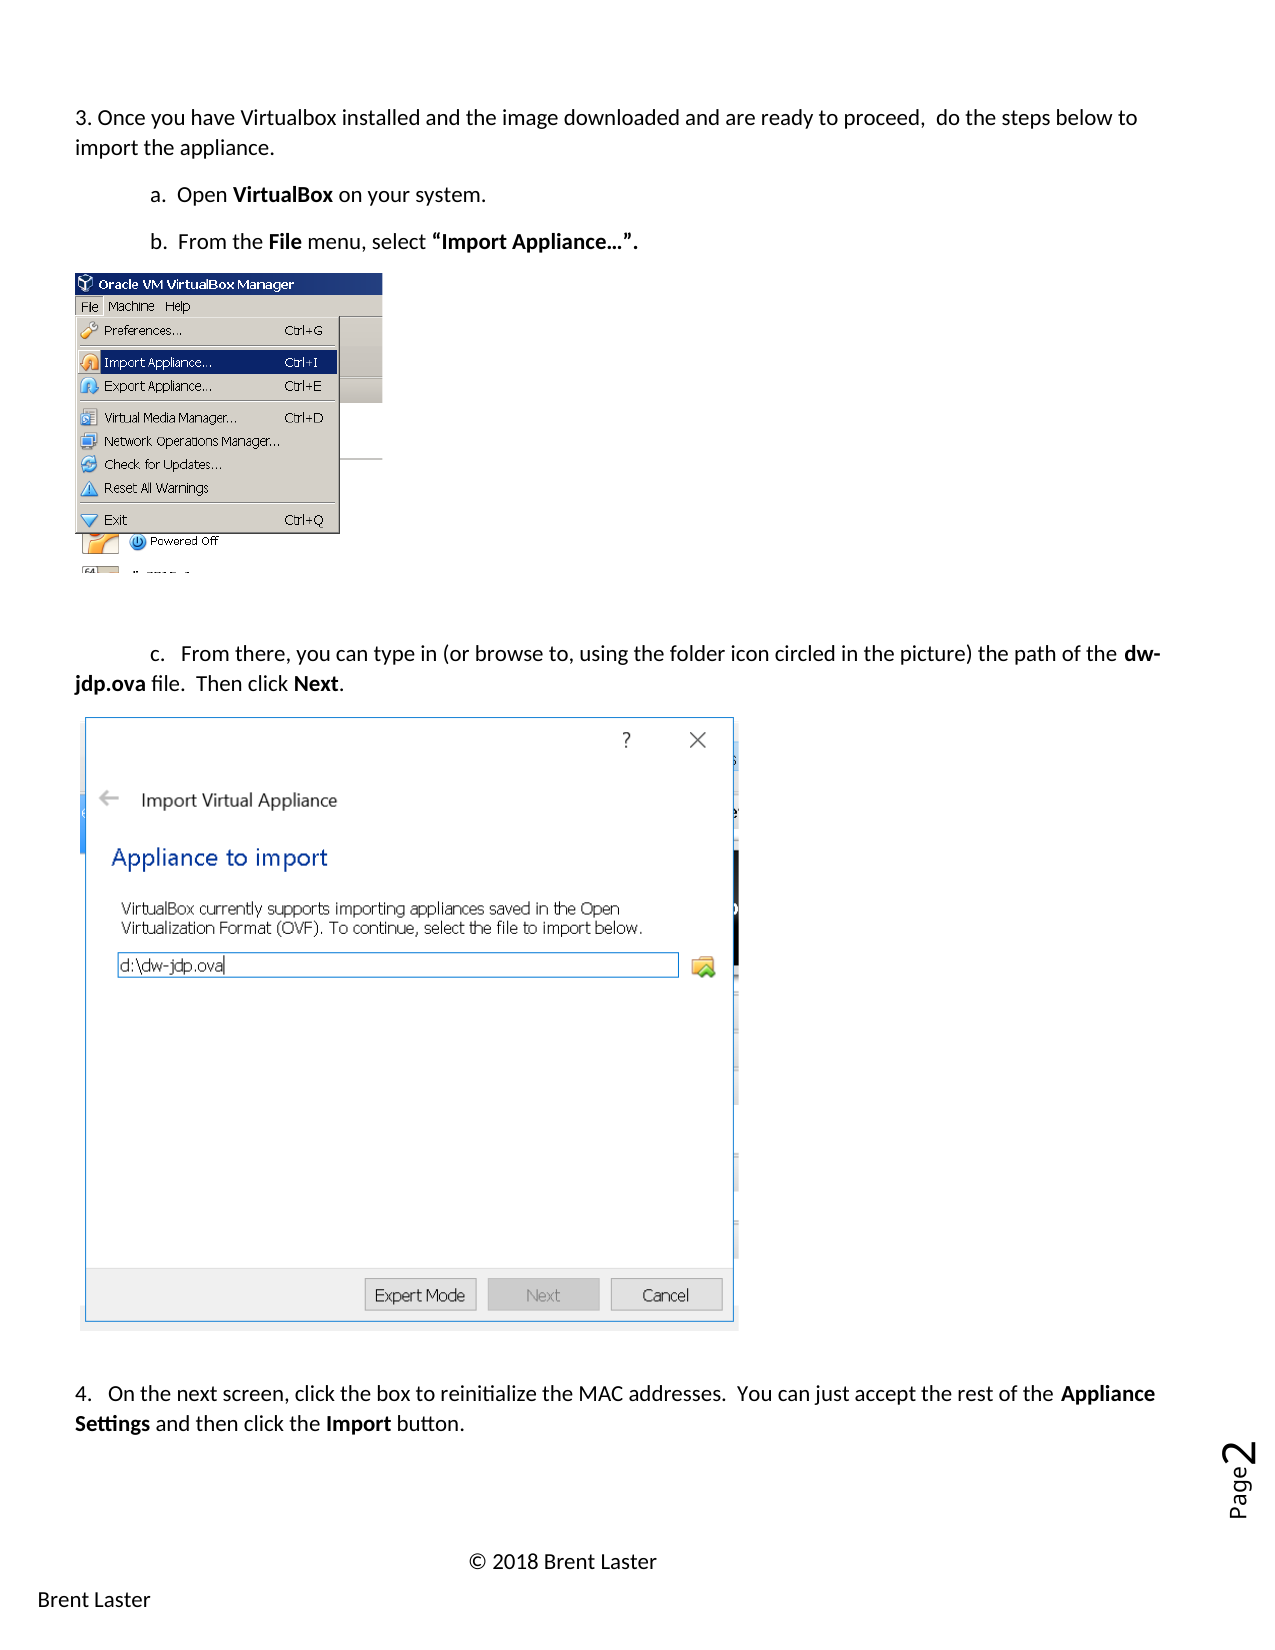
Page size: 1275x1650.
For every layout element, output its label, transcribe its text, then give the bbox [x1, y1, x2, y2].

picture [80, 715, 739, 1331]
text 3. Once you have Virtualbox installed and the image downloaded and are ready to proceed, do the steps below to import the appliance. [75, 103, 1200, 161]
text b. From the File menu, select “Import Appliance…”. [75, 227, 1200, 255]
text a. Open VirtualBox on your system. [75, 180, 1200, 208]
text 4. On the next screen, click the box to reinitialize the MAC addresses. You can just accept the rest of the Appliance Settings and then click the Import button. [75, 1379, 1200, 1438]
picture [75, 273, 383, 573]
text c. From there, you can type in (or browse to, using the folder icon circled in the picture) the path of the dw-jdp.ova file. Then click Next. [75, 639, 1200, 697]
